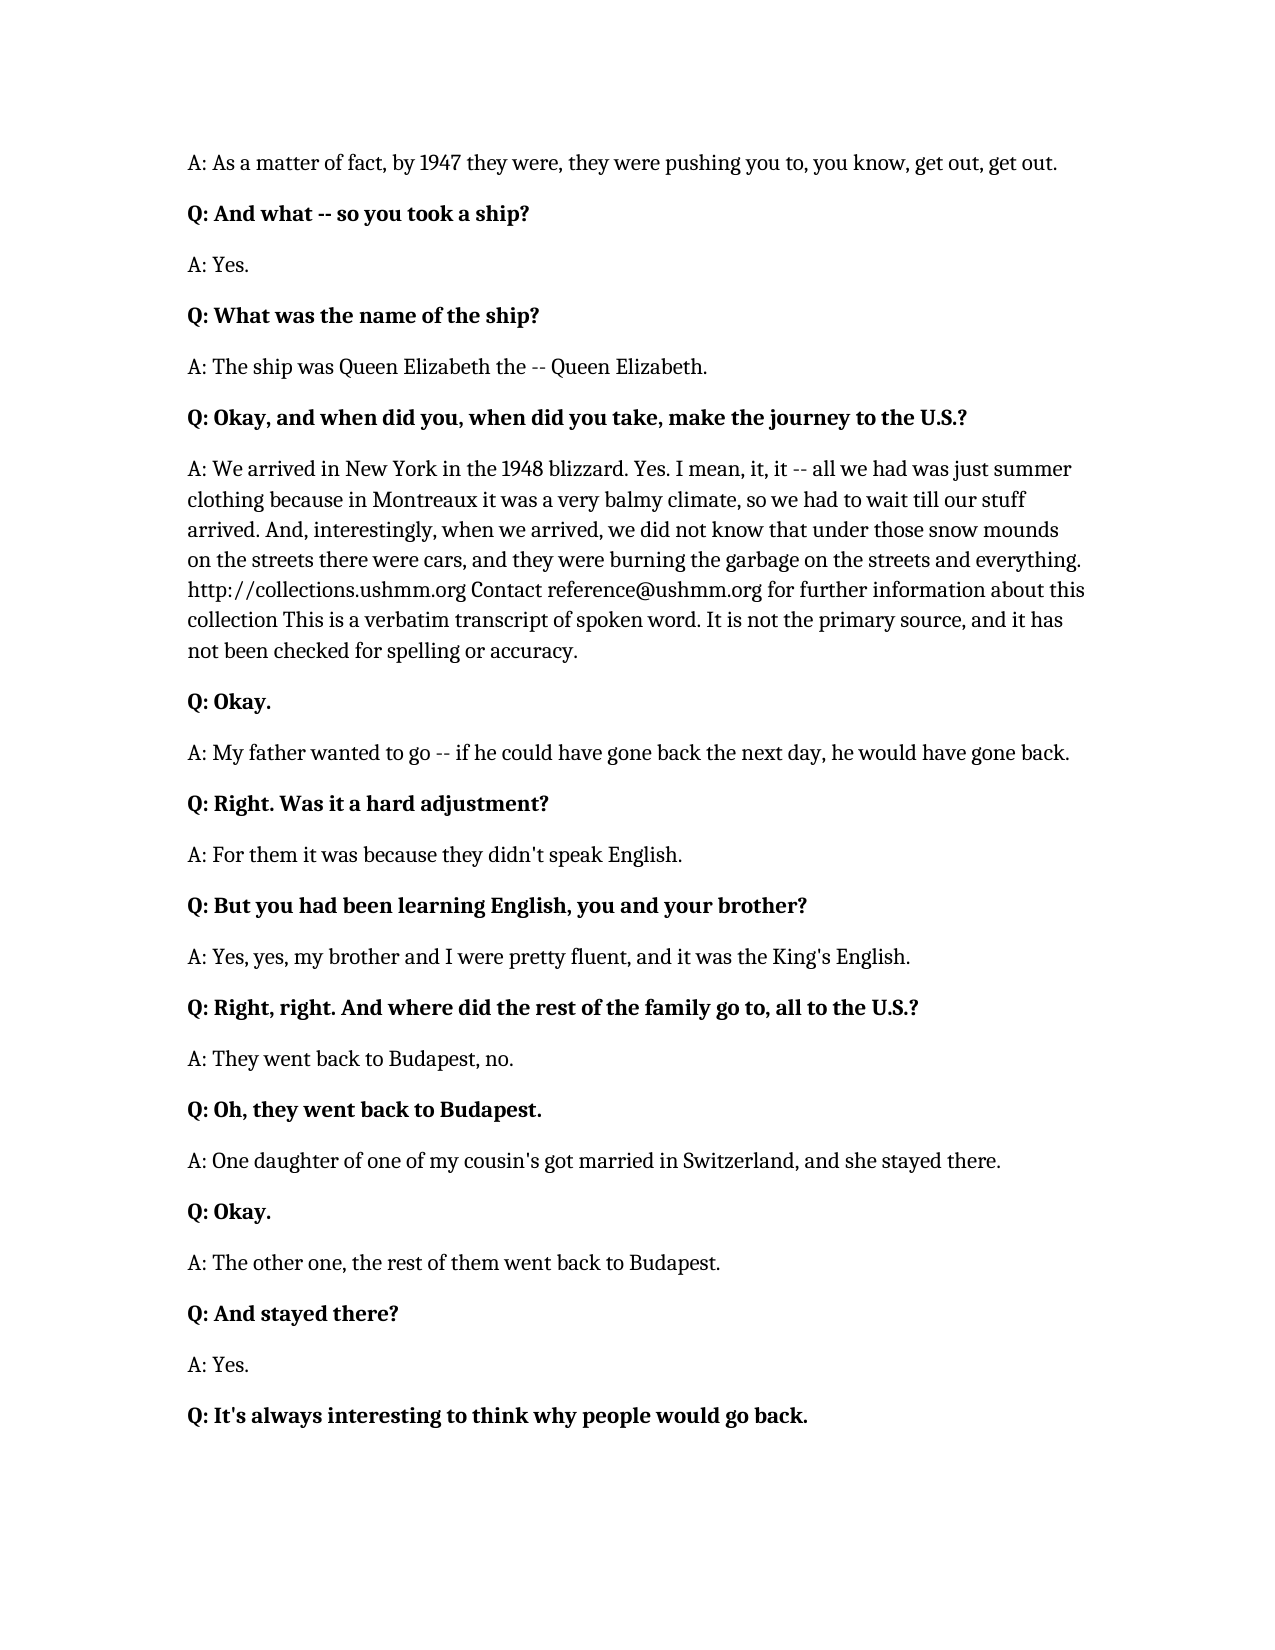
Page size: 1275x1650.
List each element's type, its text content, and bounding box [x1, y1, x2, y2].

text Q: But you had been learning English, you and your brother? [187, 893, 1087, 919]
text Q: What was the name of the ship? [187, 303, 1087, 329]
text A: Yes, yes, my brother and I were pretty fluent, and it was the King's English. [187, 944, 1087, 970]
text Q: Okay, and when did you, when did you take, make the journey to the U.S.? [187, 405, 1087, 432]
text A: We arrived in New York in the 1948 blizzard. Yes. I mean, it, it -- all we had was just summer clothing because in Montreaux it was a very balmy climate, so we had to wait till our stuff arrived. And, interestingly, when we arrived, we did not know that under those snow mounds on the streets there were cars, and they were burning the garbage on the streets and everything. http://collections.ushmm.org Contact reference@ushmm.org for further information about this collection This is a verbatim transcript of spoken word. It is not the primary source, and it has not been checked for spelling or accuracy. [187, 456, 1087, 664]
text Q: And what -- so you took a ship? [187, 201, 1087, 227]
text Q: Okay. [187, 688, 1087, 715]
text Q: And stayed there? [187, 1301, 1087, 1327]
text A: As a matter of fact, by 1947 they were, they were pushing you to, you know, get out, get out. [187, 150, 1087, 176]
text A: The ship was Queen Elizabeth the -- Queen Elizabeth. [187, 354, 1087, 381]
text A: Yes. [187, 252, 1087, 278]
text A: One daughter of one of my cousin's got married in Switzerland, and she stayed there. [187, 1148, 1087, 1174]
text A: They went back to Budapest, no. [187, 1046, 1087, 1072]
text Q: It's always interesting to think why people would go back. [187, 1403, 1087, 1429]
text A: Yes. [187, 1352, 1087, 1378]
text Q: Oh, they went back to Budapest. [187, 1097, 1087, 1123]
text Q: Okay. [187, 1199, 1087, 1225]
text A: For them it was because they didn't speak English. [187, 842, 1087, 868]
text A: My father wanted to go -- if he could have gone back the next day, he would have gone back. [187, 739, 1087, 766]
text A: The other one, the rest of them went back to Budapest. [187, 1250, 1087, 1276]
text Q: Right. Was it a hard adjustment? [187, 791, 1087, 817]
text Q: Right, right. And where did the rest of the family go to, all to the U.S.? [187, 995, 1087, 1021]
